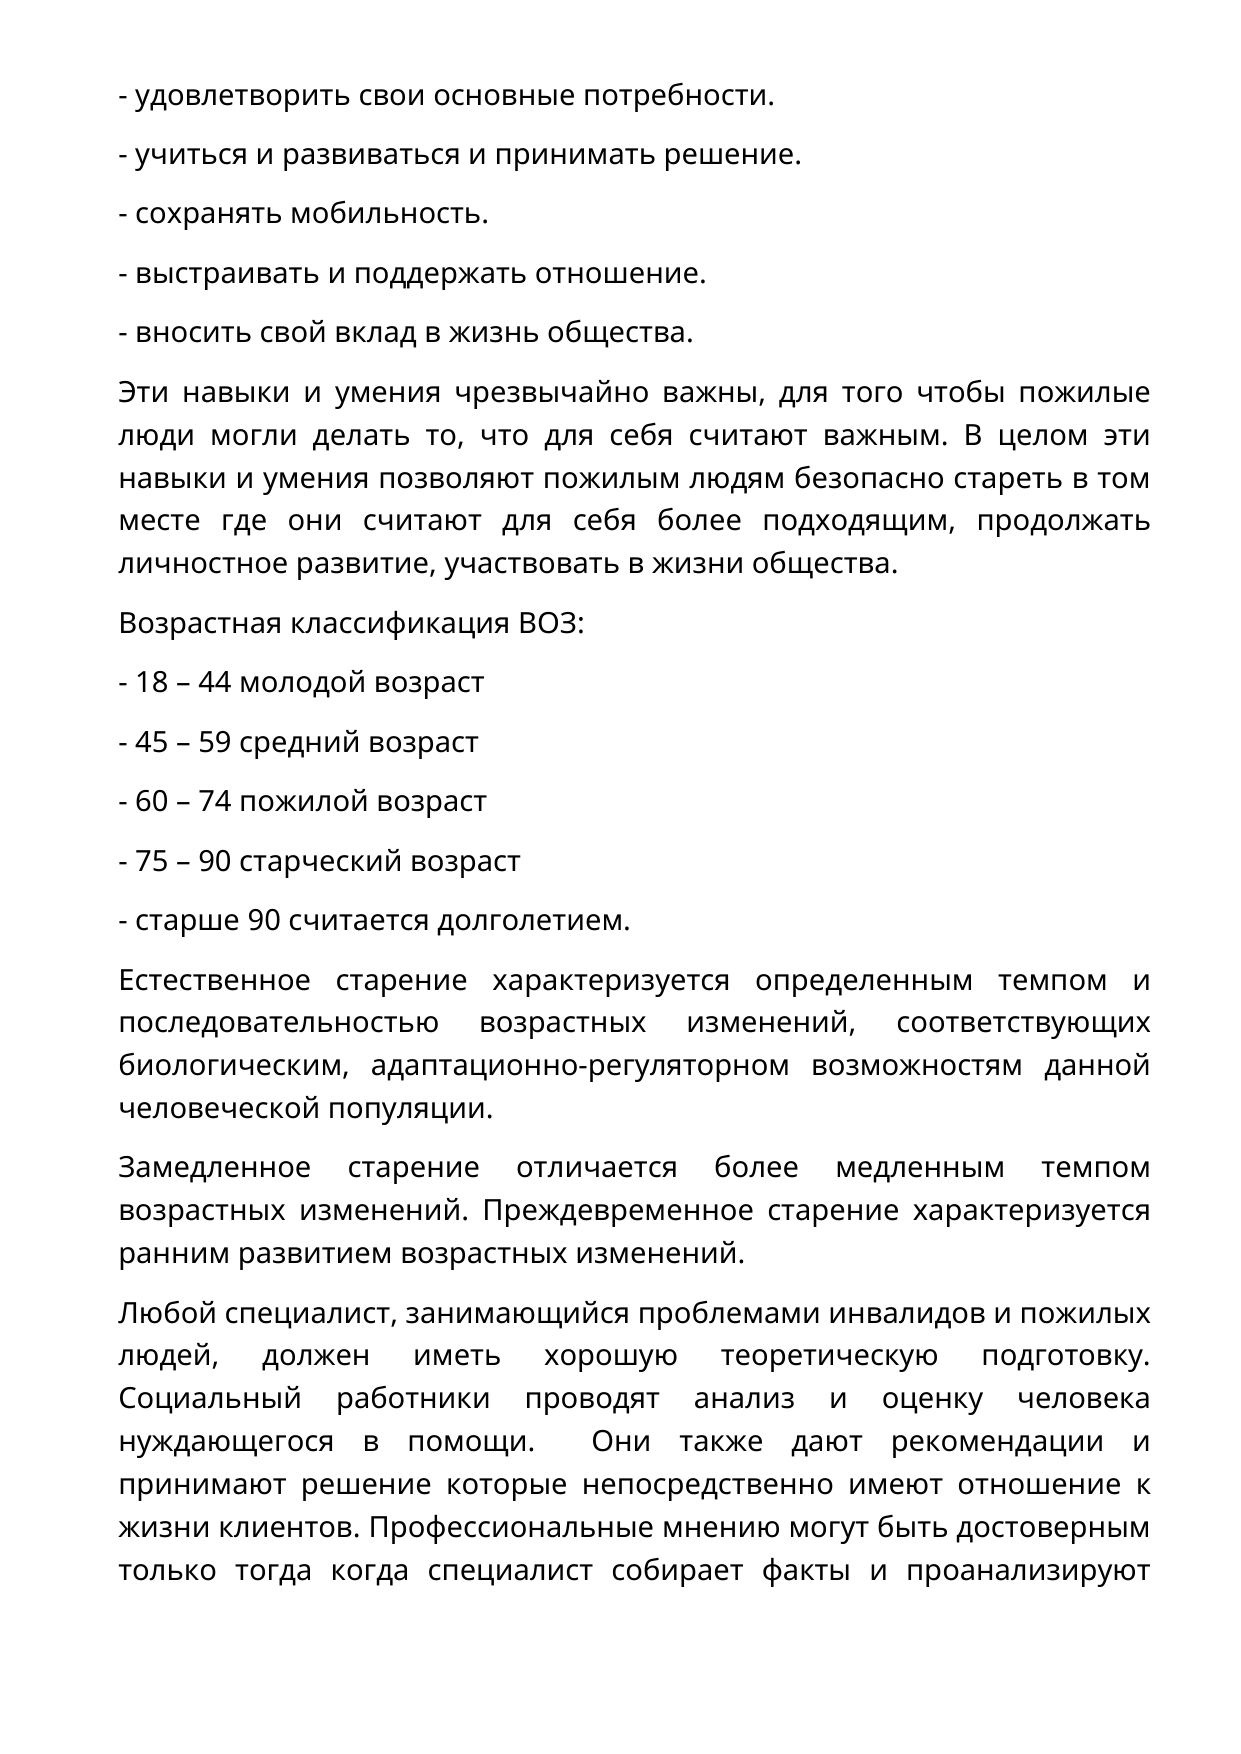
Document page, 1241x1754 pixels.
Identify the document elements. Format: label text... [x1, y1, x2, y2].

text - 75 – 90 старческий возраст [118, 840, 1152, 879]
text - учиться и развиваться и принимать решение. [118, 133, 1152, 173]
text - 18 – 44 молодой возраст [118, 661, 1152, 701]
text - 60 – 74 пожилой возраст [118, 780, 1152, 820]
text - 45 – 59 средний возраст [118, 721, 1152, 761]
text Естественное старение характеризуется определенным темпом и последовательностью возрастных изменений, соответствующих биологическим, адаптационно-регуляторном возможностям данной человеческой популяции. [118, 959, 1152, 1127]
text - вносить свой вклад в жизнь общества. [118, 312, 1152, 351]
text Возрастная классификация ВОЗ: [118, 602, 1152, 642]
text - сохранять мобильность. [118, 193, 1152, 232]
text - старше 90 считается долголетием. [118, 899, 1152, 939]
text - выстраивать и поддержать отношение. [118, 252, 1152, 292]
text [118, 1292, 1152, 1588]
text - удовлетворить свои основные потребности. [118, 74, 1152, 113]
text Эти навыки и умения чрезвычайно важны, для того чтобы пожилые люди могли делать то, что для себя считают важным. В целом эти навыки и умения позволяют пожилым людям безопасно стареть в том месте где они считают для себя более подходящим, продолжать личностное развитие, участвовать в жизни общества. [118, 371, 1152, 582]
text Замедленное старение отличается более медленным темпом возрастных изменений. Преждевременное старение характеризуется ранним развитием возрастных изменений. [118, 1147, 1152, 1272]
